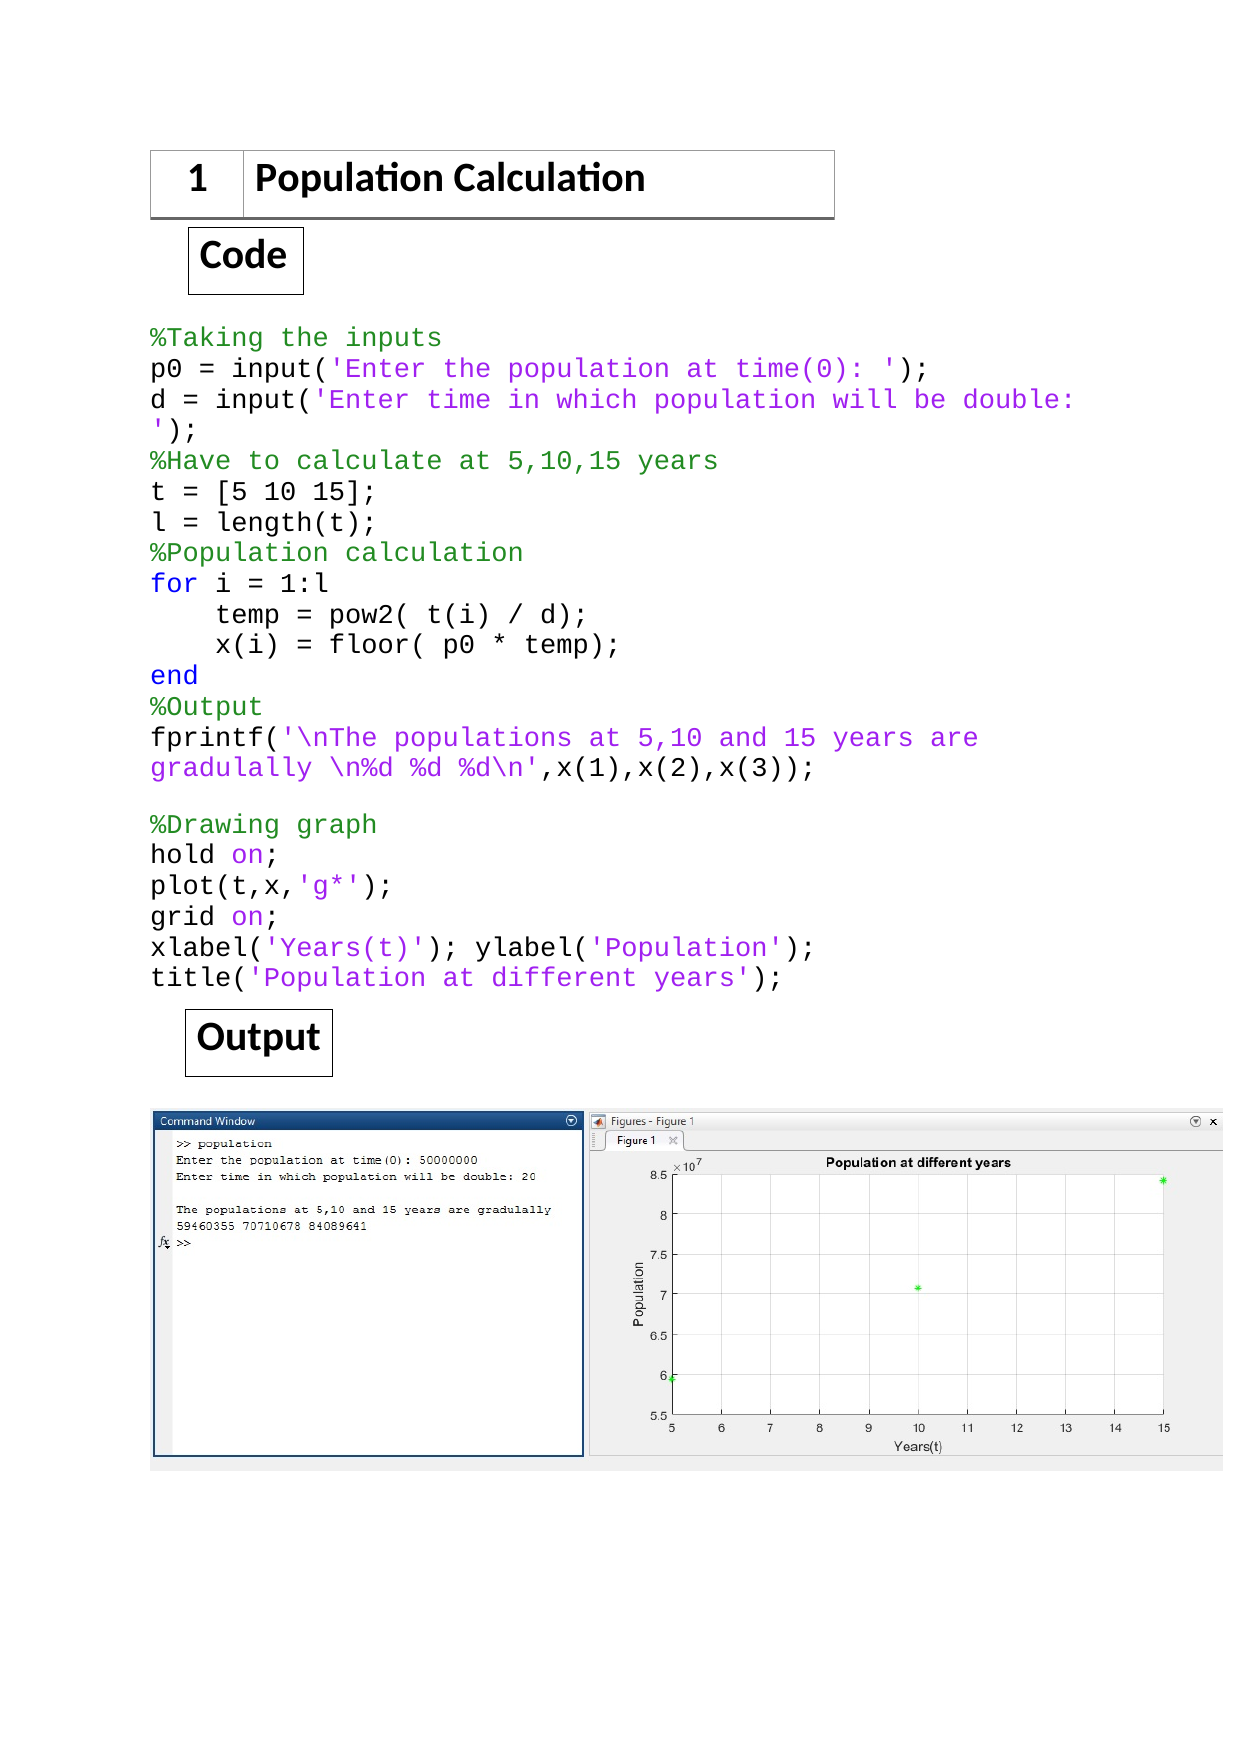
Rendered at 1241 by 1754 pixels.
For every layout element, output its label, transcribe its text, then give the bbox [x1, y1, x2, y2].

text p0 = input('Enter the population at time(0): '); [150, 355, 1090, 386]
table_header Output [186, 1010, 332, 1076]
text t = [5 10 15]; [150, 478, 1090, 508]
text grid on; [150, 903, 1090, 933]
text %Population calculation [150, 539, 1090, 570]
text xlabel('Years(t)'); ylabel('Population'); [150, 933, 1090, 964]
text x(i) = floor( p0 * temp); [150, 631, 1090, 662]
text for i = 1:l [150, 570, 1090, 601]
text %Taking the inputs [150, 324, 1090, 355]
text l = length(t); [150, 508, 1090, 539]
text title('Population at different years'); [150, 964, 1090, 995]
table_header Population Calculation [244, 151, 834, 217]
text plot(t,x,'g*'); [150, 872, 1090, 903]
table_header Code [189, 228, 303, 294]
text hold on; [150, 841, 1090, 872]
picture [150, 1108, 1223, 1471]
text temp = pow2( t(i) / d); [150, 601, 1090, 631]
text %Drawing graph [150, 810, 1090, 841]
text %Output [150, 693, 1090, 723]
table_header 1 [151, 151, 243, 217]
text %Have to calculate at 5,10,15 years [150, 447, 1090, 478]
text d = input('Enter time in which population will be double: '); [150, 386, 1090, 447]
text end [150, 662, 1090, 693]
text fprintf('\nThe populations at 5,10 and 15 years are gradulally \n%d %d %d\n',x(1),x(2),x(3)); [150, 723, 1090, 785]
